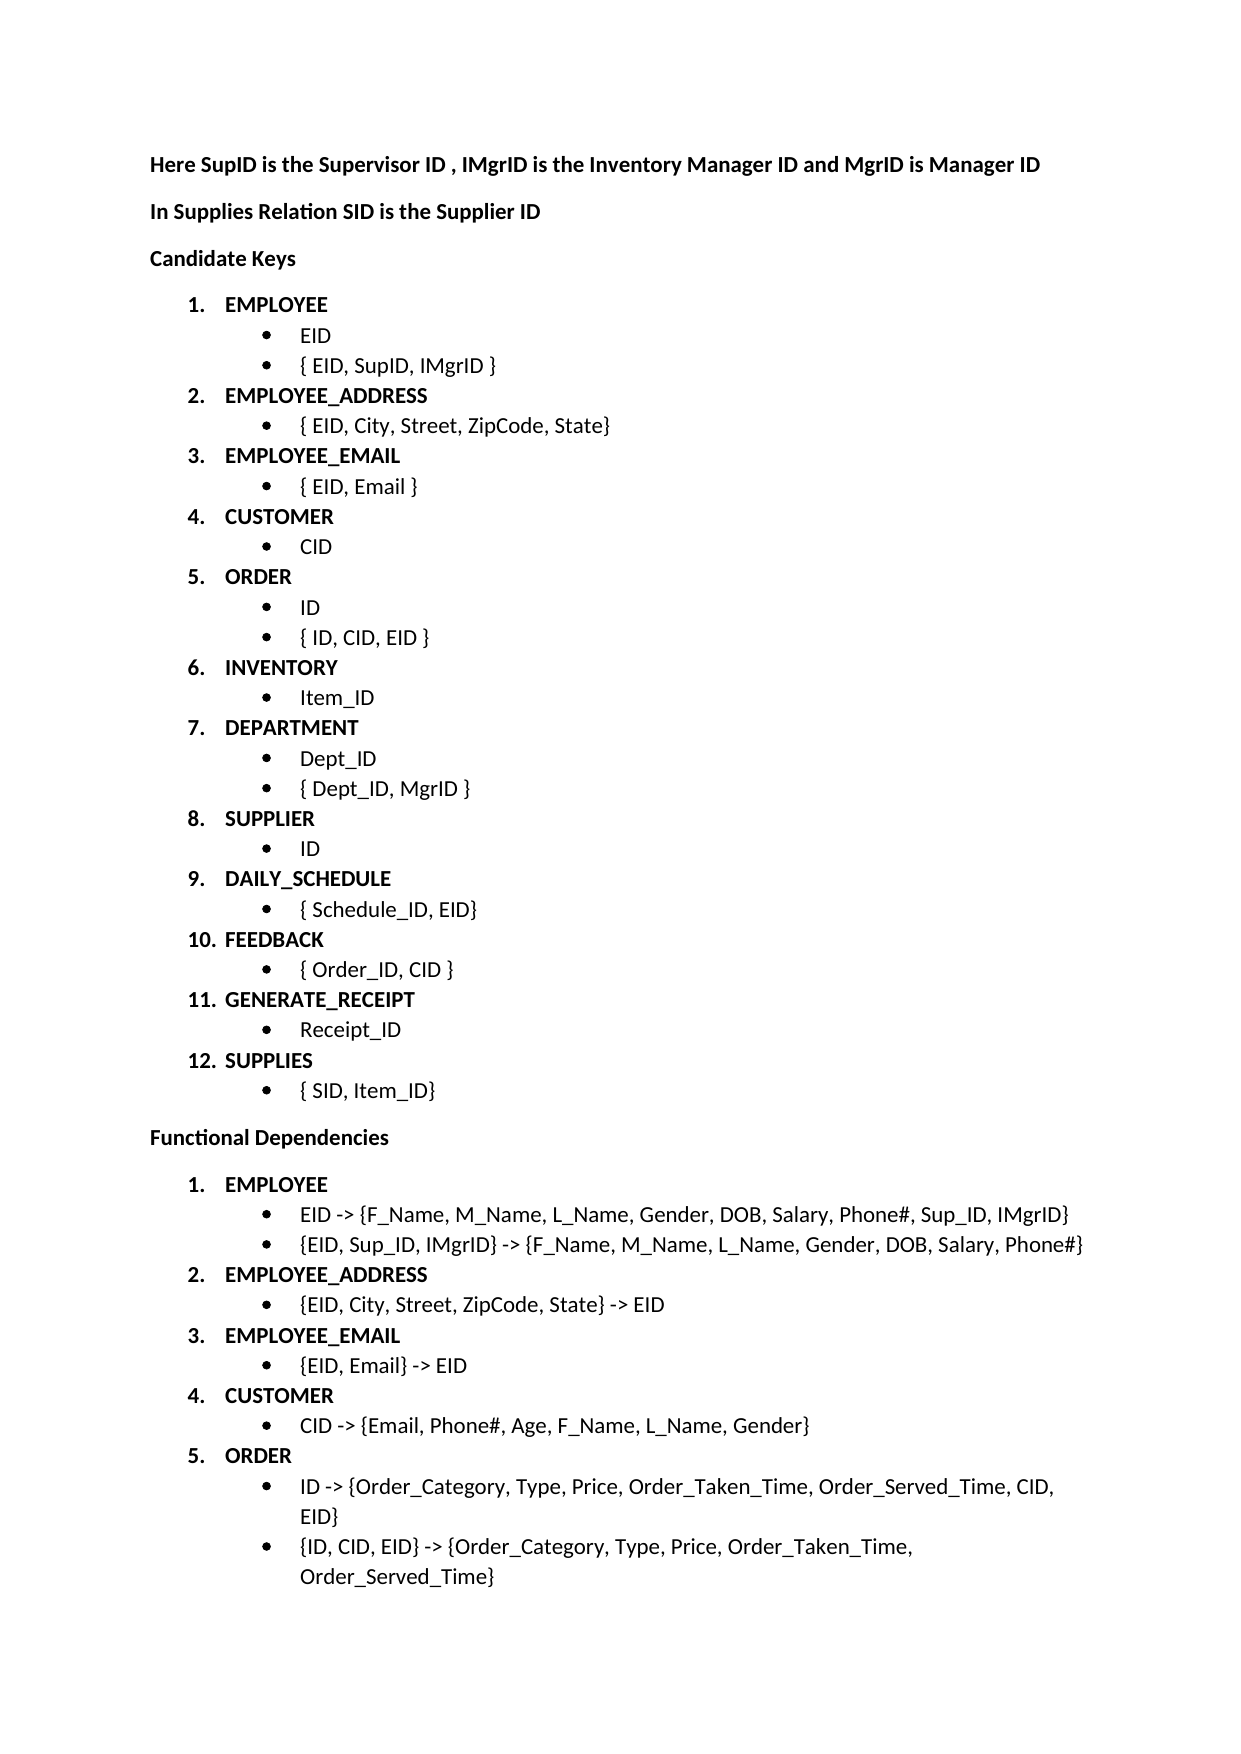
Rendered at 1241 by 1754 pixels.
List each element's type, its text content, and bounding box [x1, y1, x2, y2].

text Candidate Keys [150, 244, 1090, 272]
list GENERATE_RECEIPT [187, 985, 1090, 1013]
list { EID, SupID, IMgrID } [262, 351, 1090, 379]
list EMPLOYEE_EMAIL [187, 1321, 1090, 1349]
list ORDER [187, 1442, 1090, 1470]
text In Supplies Relation SID is the Supplier ID [150, 197, 1090, 225]
list { SID, Item_ID} [262, 1076, 1090, 1104]
list EMPLOYEE [187, 1170, 1090, 1198]
list {EID, Email} -> EID [262, 1351, 1090, 1379]
list ID -> {Order_Category, Type, Price, Order_Taken_Time, Order_Served_Time, CID, EID} [262, 1472, 1090, 1530]
list {ID, CID, EID} -> {Order_Category, Type, Price, Order_Taken_Time, Order_Served_Time} [262, 1532, 1090, 1591]
list ID [262, 834, 1090, 862]
list Item_ID [262, 683, 1090, 711]
list { Dept_ID, MgrID } [262, 774, 1090, 802]
list EID -> {F_Name, M_Name, L_Name, Gender, DOB, Salary, Phone#, Sup_ID, IMgrID} [262, 1200, 1090, 1228]
list Dept_ID [262, 744, 1090, 772]
list CID -> {Email, Phone#, Age, F_Name, L_Name, Gender} [262, 1411, 1090, 1439]
list { ID, CID, EID } [262, 623, 1090, 651]
list EMPLOYEE_EMAIL [187, 442, 1090, 470]
list EMPLOYEE [187, 291, 1090, 319]
list CUSTOMER [187, 502, 1090, 530]
list INVENTORY [187, 653, 1090, 681]
list DAILY_SCHEDULE [187, 864, 1090, 893]
list SUPPLIER [187, 804, 1090, 832]
list { EID, City, Street, ZipCode, State} [262, 411, 1090, 439]
list CID [262, 532, 1090, 560]
list DEPARTMENT [187, 713, 1090, 742]
list FEEDBACK [187, 925, 1090, 953]
list {EID, Sup_ID, IMgrID} -> {F_Name, M_Name, L_Name, Gender, DOB, Salary, Phone#} [262, 1230, 1090, 1258]
text Here SupID is the Supervisor ID , IMgrID is the Inventory Manager ID and MgrID is Manager ID [150, 150, 1090, 178]
list { Order_ID, CID } [262, 955, 1090, 983]
list Receipt_ID [262, 1016, 1090, 1044]
list SUPPLIES [187, 1046, 1090, 1074]
list { EID, Email } [262, 472, 1090, 500]
list CUSTOMER [187, 1381, 1090, 1409]
list ORDER [187, 562, 1090, 591]
list {EID, City, Street, ZipCode, State} -> EID [262, 1291, 1090, 1319]
text Functional Dependencies [150, 1123, 1090, 1151]
list ID [262, 593, 1090, 621]
list EMPLOYEE_ADDRESS [187, 1260, 1090, 1288]
list EMPLOYEE_ADDRESS [187, 381, 1090, 409]
list { Schedule_ID, EID} [262, 895, 1090, 923]
list EID [262, 321, 1090, 349]
